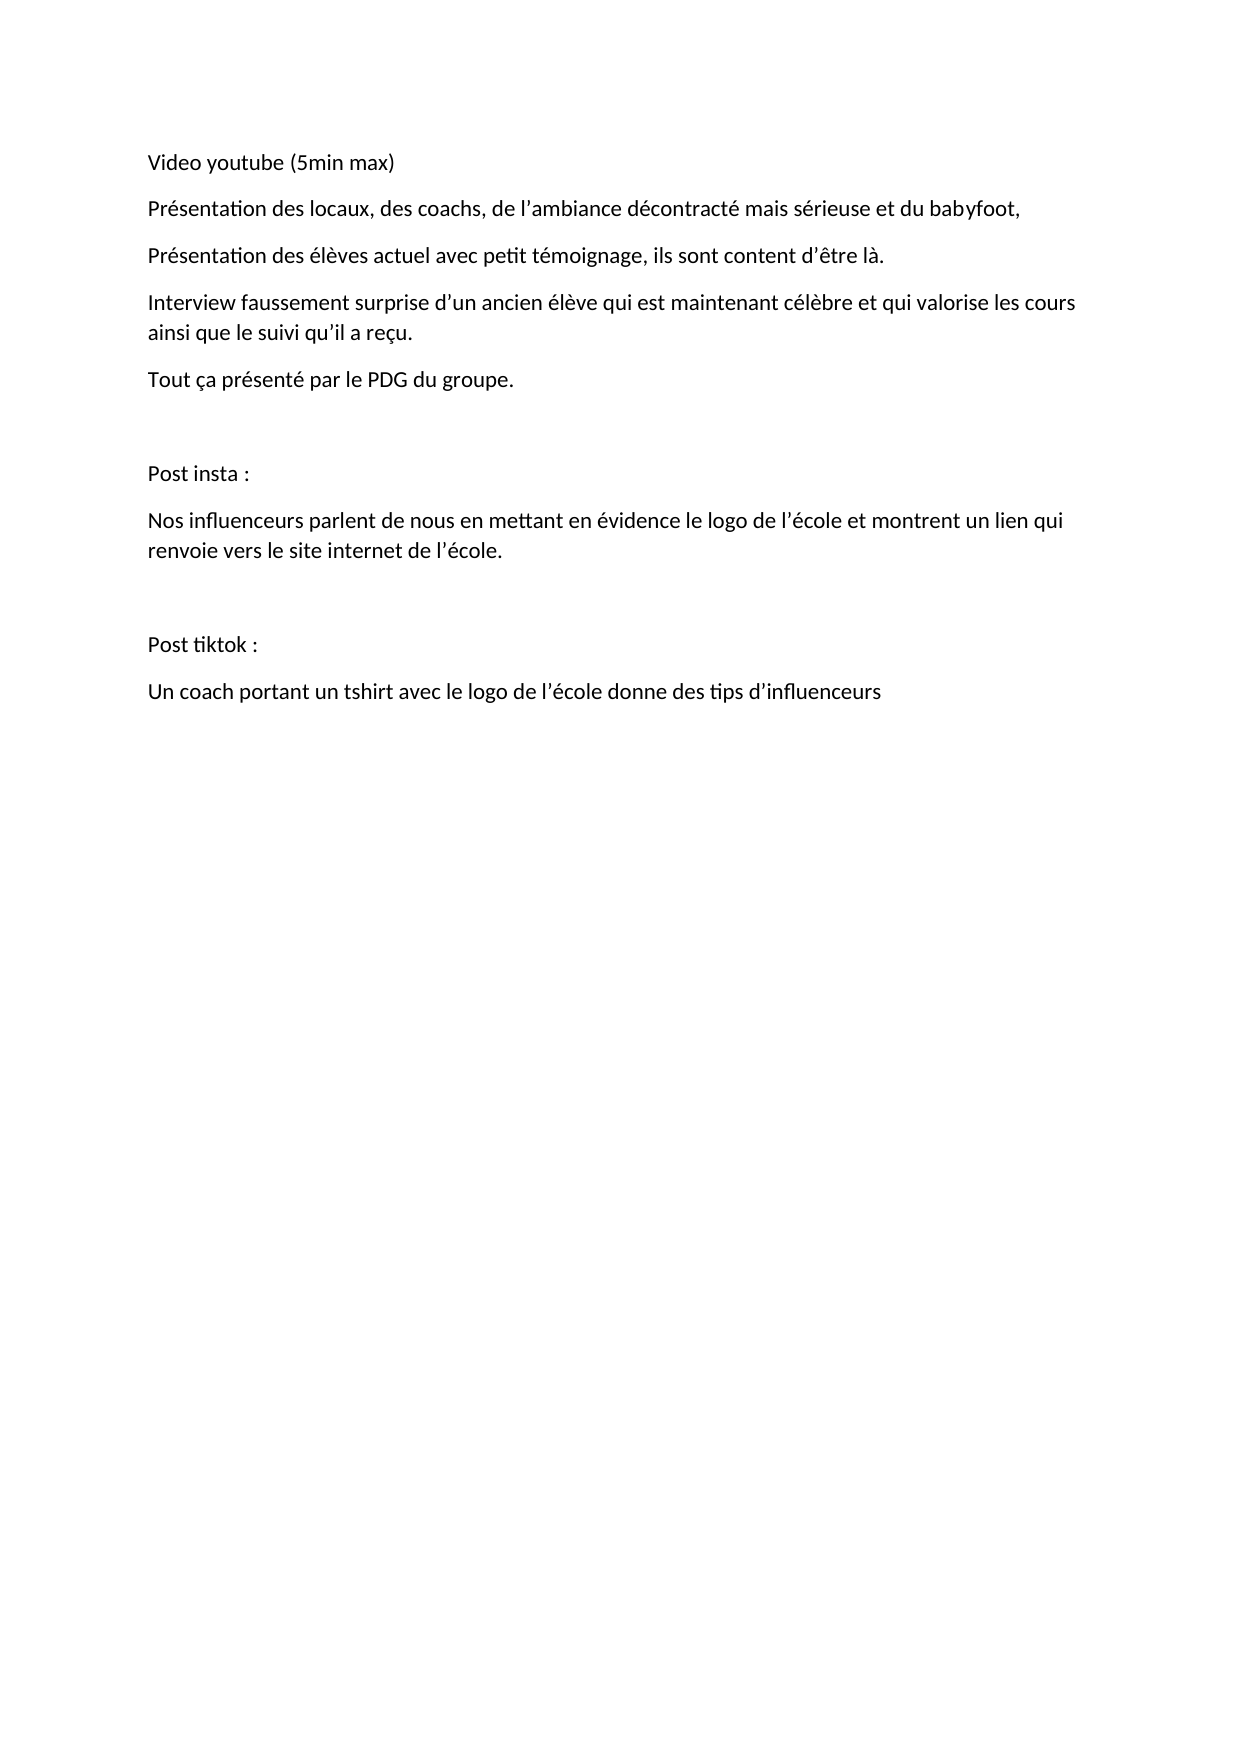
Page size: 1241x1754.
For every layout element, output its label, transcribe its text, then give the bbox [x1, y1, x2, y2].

text Un coach portant un tshirt avec le logo de l’école donne des tips d’influenceurs [148, 677, 1093, 705]
text Post tiktok : [148, 630, 1093, 658]
text Nos influenceurs parlent de nous en mettant en évidence le logo de l’école et montrent un lien qui renvoie vers le site internet de l’école. [148, 506, 1093, 564]
text Tout ça présenté par le PDG du groupe. [148, 365, 1093, 393]
text Présentation des locaux, des coachs, de l’ambiance décontracté mais sérieuse et du babyfoot, [148, 194, 1093, 222]
text Post insta : [148, 459, 1093, 487]
text Interview faussement surprise d’un ancien élève qui est maintenant célèbre et qui valorise les cours ainsi que le suivi qu’il a reçu. [148, 288, 1093, 346]
text Présentation des élèves actuel avec petit témoignage, ils sont content d’être là. [148, 241, 1093, 269]
text Video youtube (5min max) [148, 148, 1093, 176]
